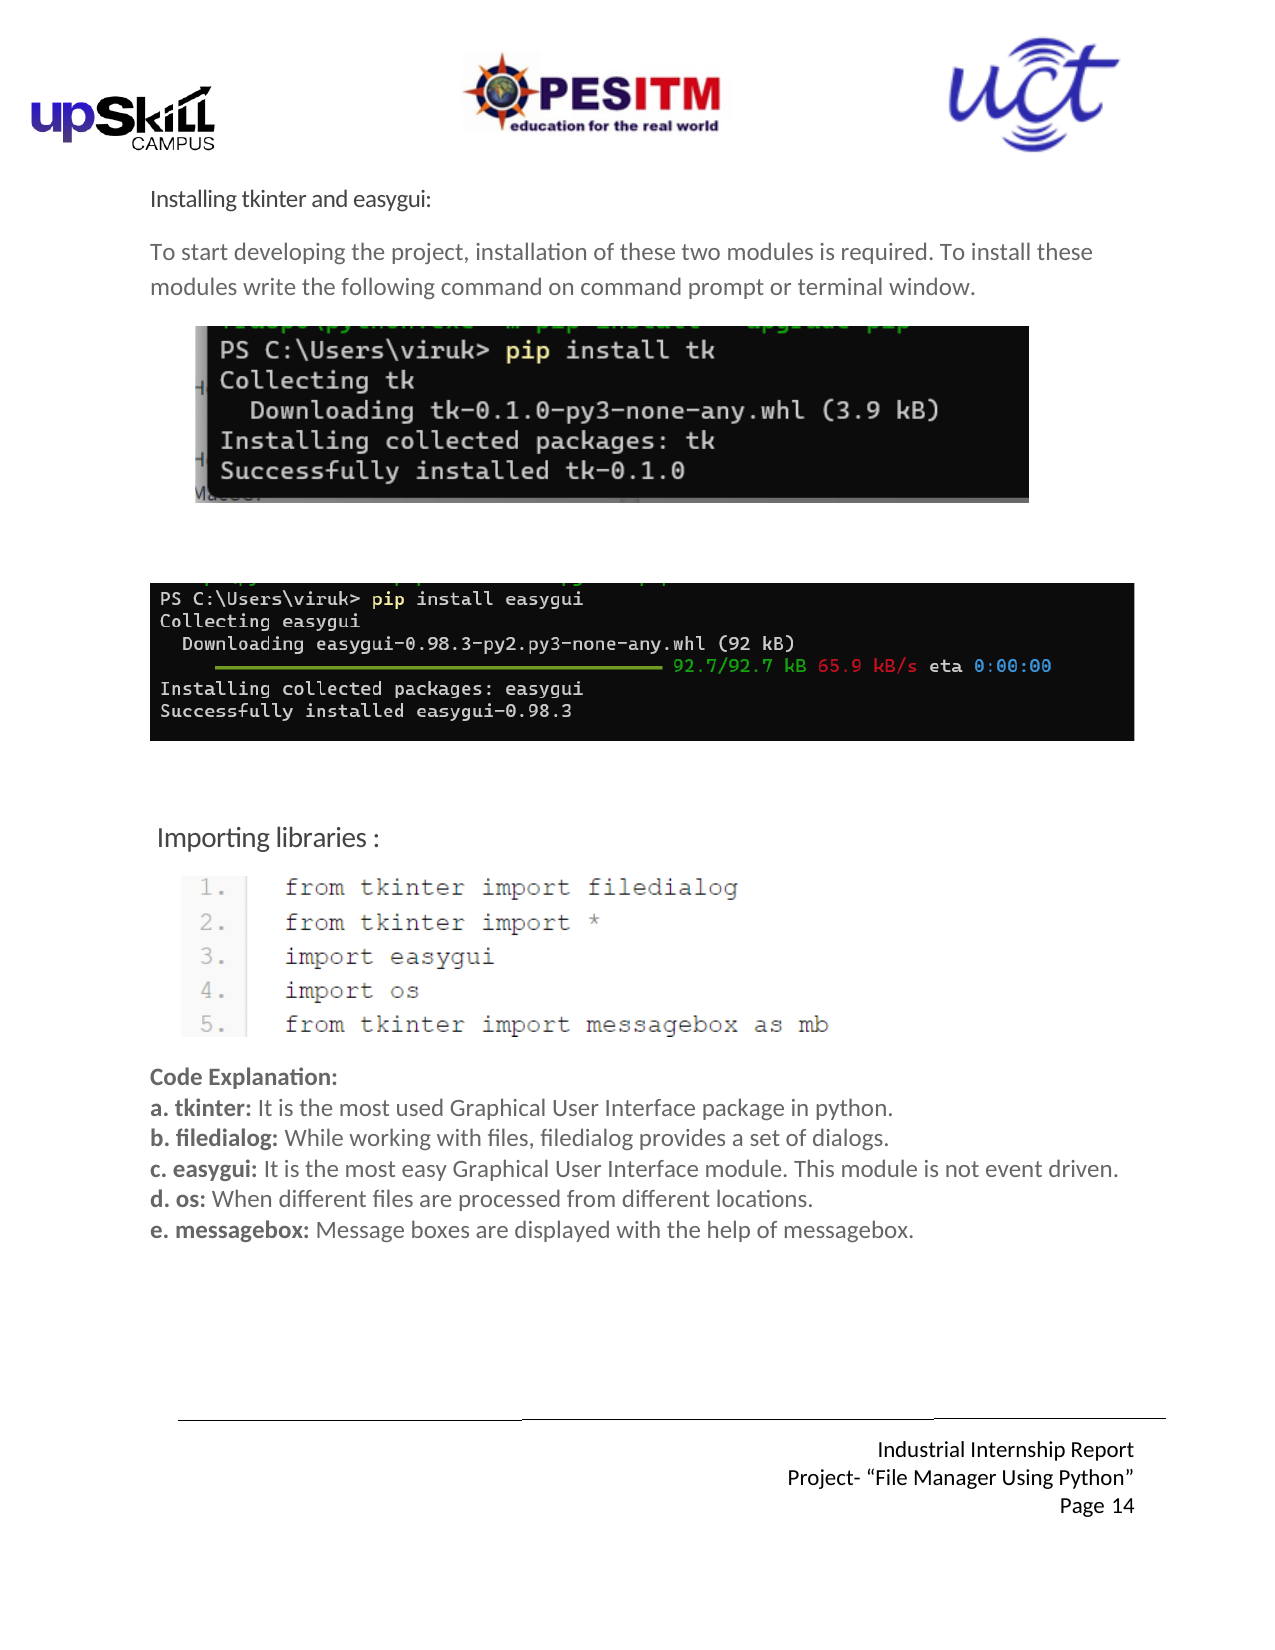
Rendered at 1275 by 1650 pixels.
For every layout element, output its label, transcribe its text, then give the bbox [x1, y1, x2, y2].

picture [150, 583, 1135, 741]
picture [181, 876, 850, 1037]
picture [452, 46, 742, 154]
picture [946, 28, 1125, 154]
text Code Explanation: [150, 1061, 1134, 1092]
subtitle Installing tkinter and easygui: [150, 181, 1134, 214]
picture [195, 326, 1029, 503]
text To start developing the project, installation of these two modules is required. To install these modules write the following command on command prompt or terminal window. [150, 236, 1134, 301]
picture [0, 73, 246, 154]
subtitle Importing libraries : [150, 819, 1134, 854]
text a. tkinter: It is the most used Graphical User Interface package in python. b. filedialog: While working with files, filedialog provides a set of dialogs. c. easygui: It is the most easy Graphical User Interface module. This module is not event driven. d. os: When different files are processed from different locations. e. messagebox: Message boxes are displayed with the help of messagebox. [150, 1092, 1134, 1244]
